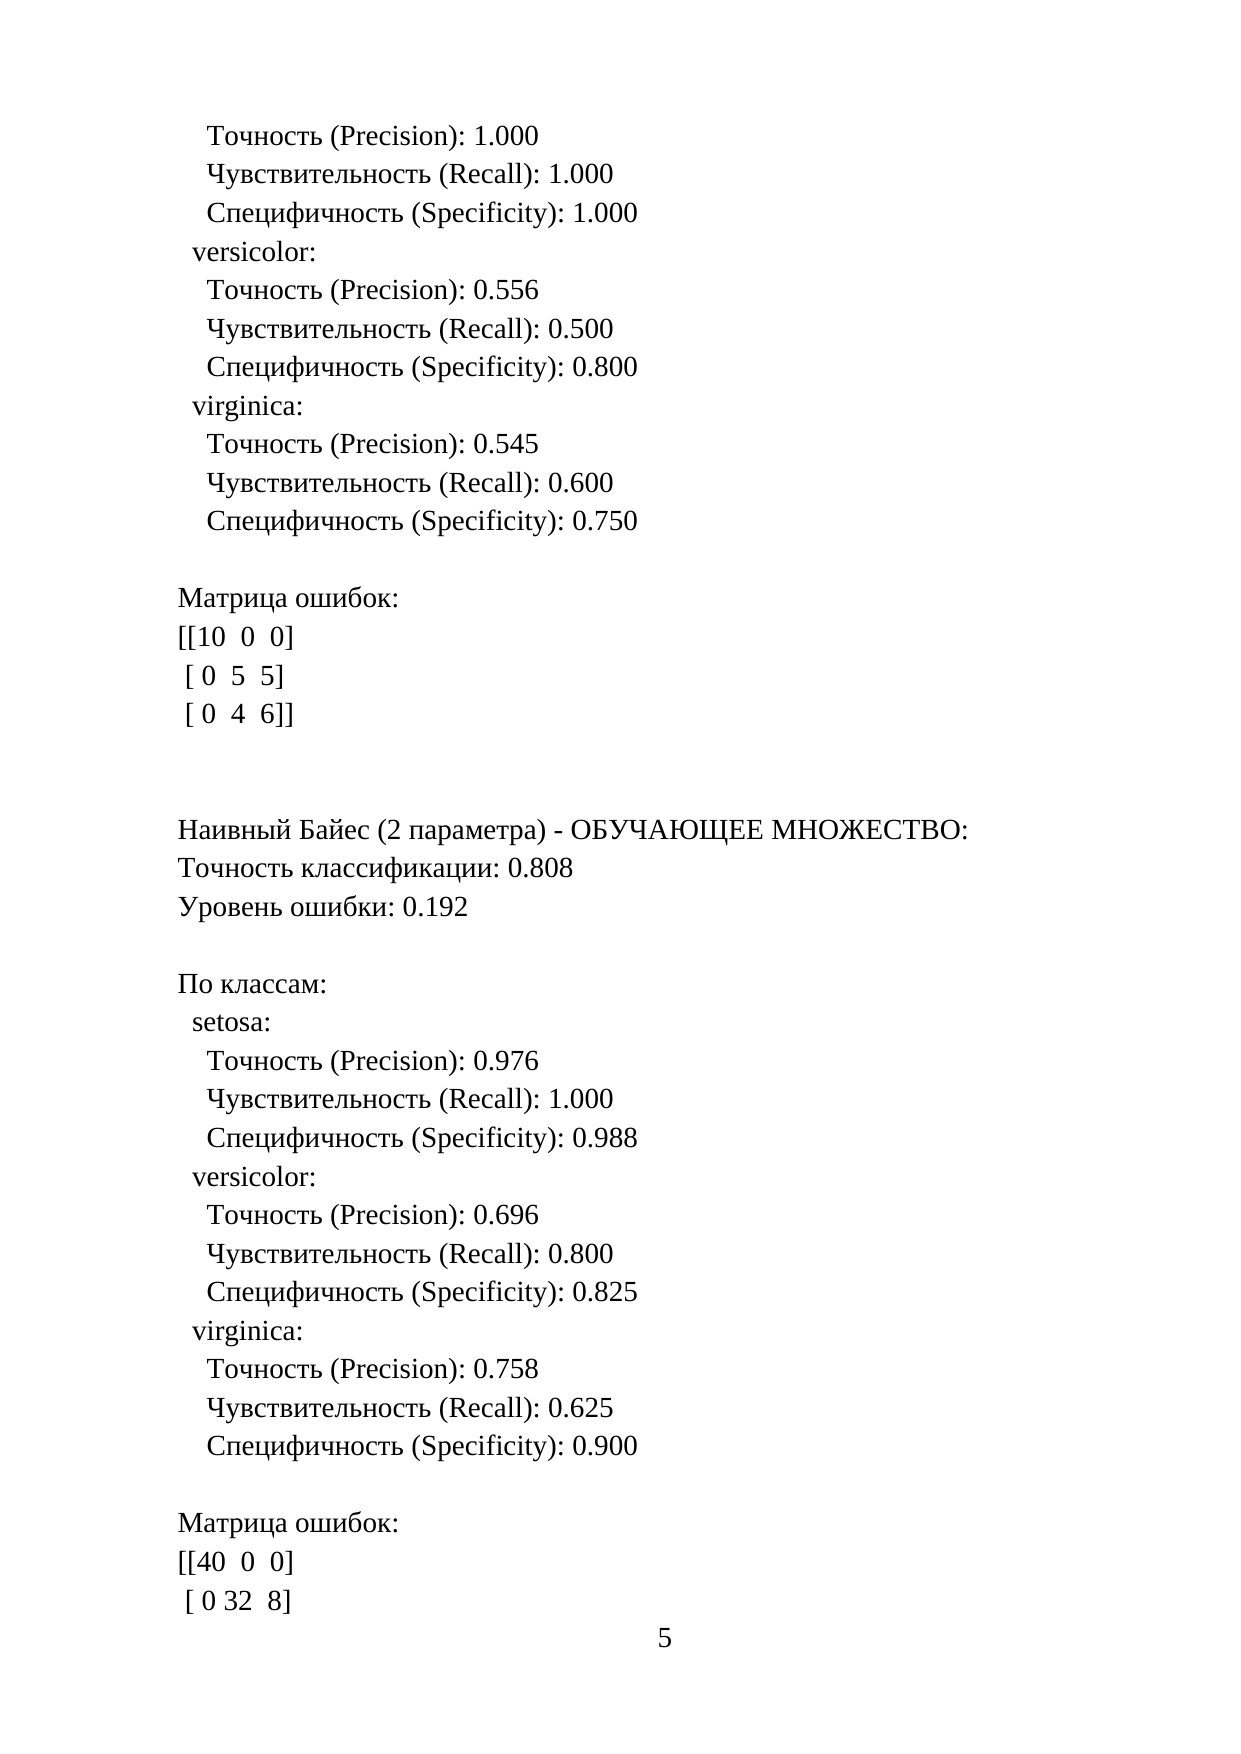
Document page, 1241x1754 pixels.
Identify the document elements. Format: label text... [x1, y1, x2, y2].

text Матрица ошибок: [177, 581, 1152, 614]
text Точность (Precision): 0.696 [177, 1197, 1152, 1231]
text Точность (Precision): 0.976 [177, 1043, 1152, 1077]
text Чувствительность (Recall): 0.625 [177, 1390, 1152, 1423]
text Точность (Precision): 0.556 [177, 272, 1152, 306]
text [ 0 5 5] [177, 658, 1152, 691]
text Специфичность (Specificity): 0.800 [177, 349, 1152, 383]
text Специфичность (Specificity): 1.000 [177, 195, 1152, 229]
text virginica: [177, 388, 1152, 421]
text setosa: [177, 1004, 1152, 1038]
text Чувствительность (Recall): 0.500 [177, 311, 1152, 344]
text Матрица ошибок: [177, 1506, 1152, 1539]
text [ 0 4 6]] [177, 696, 1152, 730]
text [ 0 32 8] [177, 1583, 1152, 1616]
text Специфичность (Specificity): 0.900 [177, 1428, 1152, 1462]
text Уровень ошибки: 0.192 [177, 889, 1152, 922]
text Точность (Precision): 0.545 [177, 426, 1152, 460]
text virginica: [177, 1313, 1152, 1346]
text versicolor: [177, 234, 1152, 267]
text [[40 0 0] [177, 1544, 1152, 1578]
text Специфичность (Specificity): 0.988 [177, 1120, 1152, 1154]
text Чувствительность (Recall): 1.000 [177, 1082, 1152, 1115]
text Наивный Байес (2 параметра) - ОБУЧАЮЩЕЕ МНОЖЕСТВО: [177, 812, 1152, 845]
text Чувствительность (Recall): 0.600 [177, 465, 1152, 498]
text Специфичность (Specificity): 0.825 [177, 1274, 1152, 1308]
text Точность классификации: 0.808 [177, 850, 1152, 884]
text Точность (Precision): 1.000 [177, 118, 1152, 152]
text По классам: [177, 966, 1152, 999]
text Точность (Precision): 0.758 [177, 1351, 1152, 1385]
text Чувствительность (Recall): 1.000 [177, 157, 1152, 190]
text versicolor: [177, 1159, 1152, 1192]
text Чувствительность (Recall): 0.800 [177, 1236, 1152, 1269]
text Специфичность (Specificity): 0.750 [177, 503, 1152, 537]
text [[10 0 0] [177, 619, 1152, 653]
